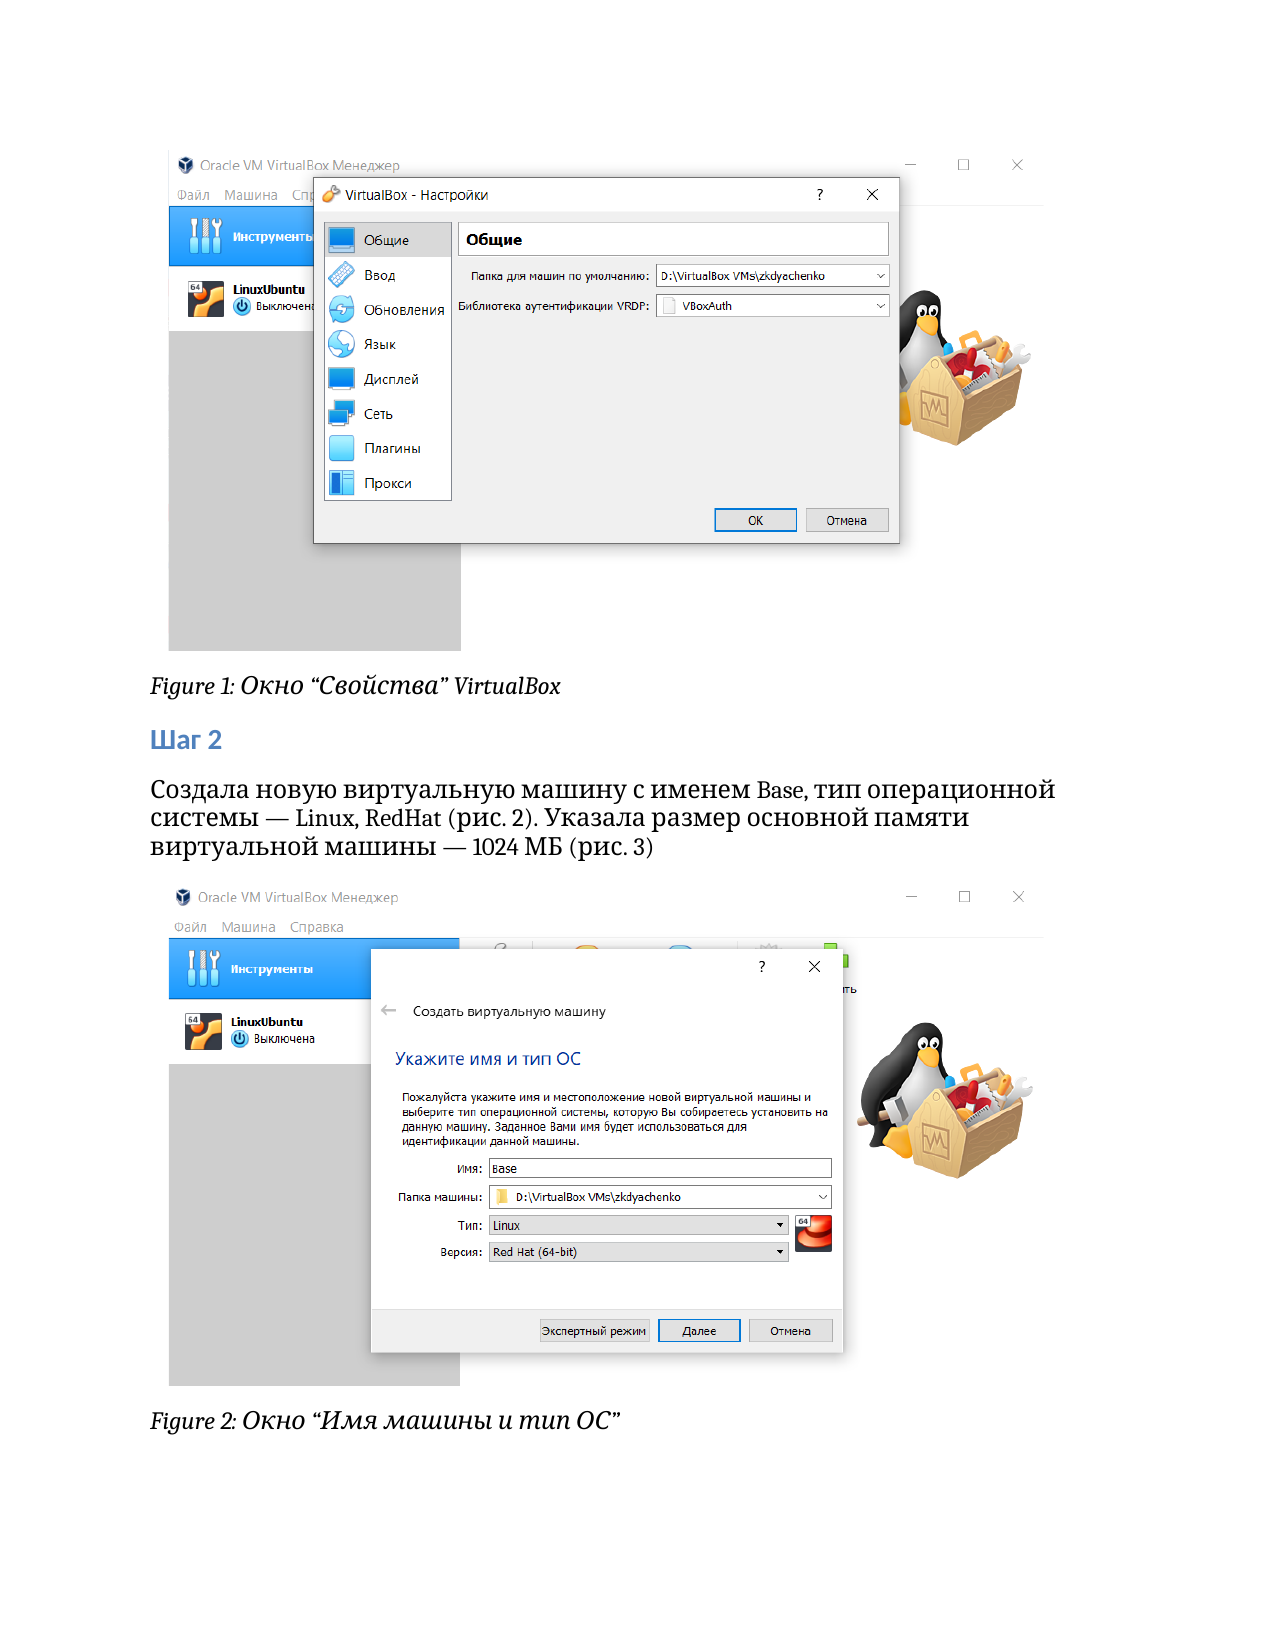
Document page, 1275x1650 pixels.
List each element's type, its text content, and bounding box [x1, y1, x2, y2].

text Figure 1: Окно “Свойства” VirtualBox [150, 672, 1125, 700]
subtitle Шаг 2 [150, 721, 1125, 757]
text Создала новую виртуальную машину с именем Base, тип операционной системы — Linux, RedHat (рис. 2). Указала размер основной памяти виртуальной машины — 1024 МБ (рис. 3) [150, 776, 1125, 862]
text Figure 2: Окно “Имя машины и тип ОС” [150, 1407, 1125, 1435]
picture [168, 880, 1044, 1386]
picture [168, 150, 1044, 651]
